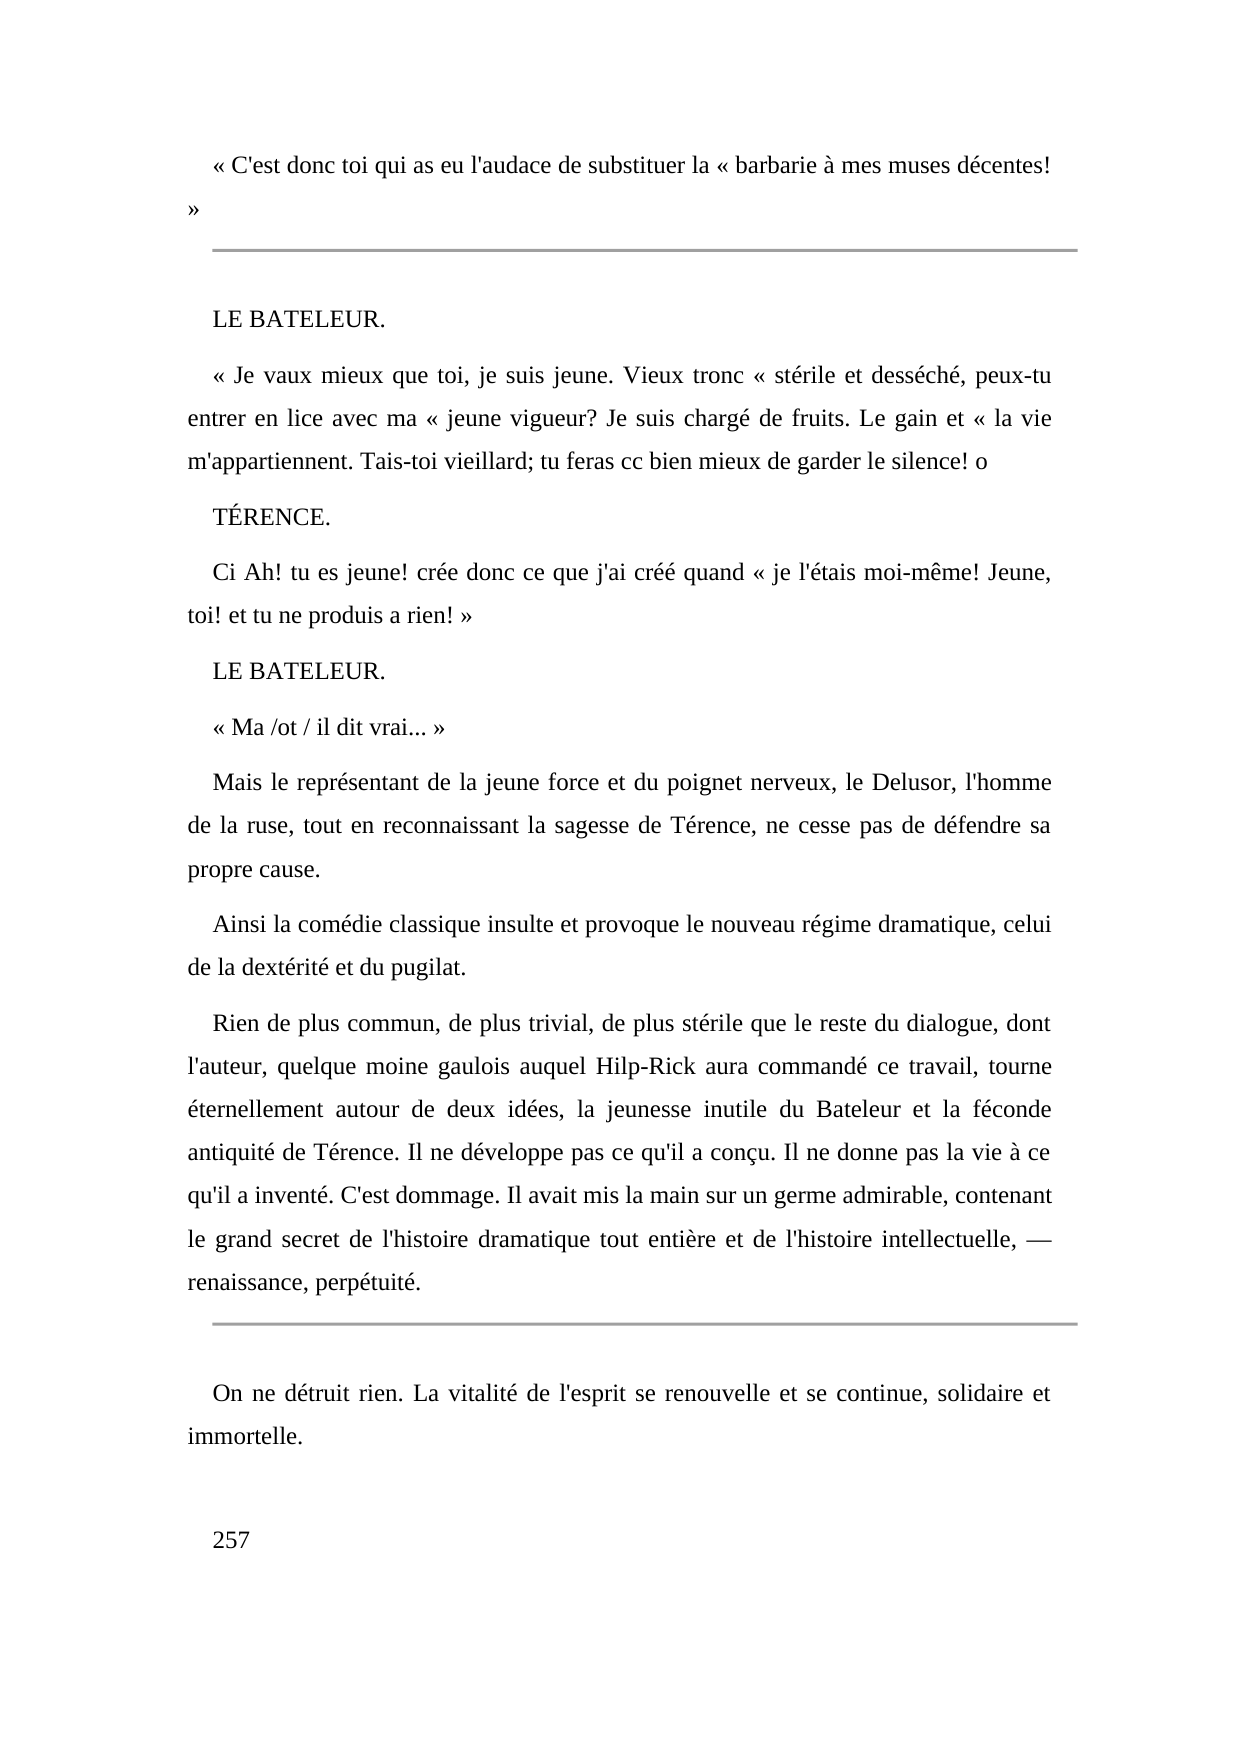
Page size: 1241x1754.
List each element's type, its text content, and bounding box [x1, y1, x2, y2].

text « C'est donc toi qui as eu l'audace de substituer la « barbarie à mes muses décentes! » [187, 150, 1053, 222]
text Ainsi la comédie classique insulte et provoque le nouveau régime dramatique, celui de la dextérité et du pugilat. [187, 909, 1053, 981]
text Mais le représentant de la jeune force et du poignet nerveux, le Delusor, l'homme de la ruse, tout en reconnaissant la sagesse de Térence, ne cesse pas de défendre sa propre cause. [187, 767, 1053, 882]
text « Ma /ot / il dit vrai... » [187, 712, 1053, 741]
text TÉRENCE. [187, 502, 1053, 531]
text LE BATELEUR. [187, 304, 1053, 333]
text Rien de plus commun, de plus trivial, de plus stérile que le reste du dialogue, dont l'auteur, quelque moine gaulois auquel Hilp-Rick aura commandé ce travail, tourne éternellement autour de deux idées, la jeunesse inutile du Bateleur et la féconde antiquité de Térence. Il ne développe pas ce qu'il a conçu. Il ne donne pas la vie à ce qu'il a inventé. C'est dommage. Il avait mis la main sur un germe admirable, contenant le grand secret de l'histoire dramatique tout entière et de l'histoire intellectuelle, — renaissance, perpétuité. [187, 1008, 1053, 1296]
text Ci Ah! tu es jeune! crée donc ce que j'ai créé quand « je l'étais moi-même! Jeune, toi! et tu ne produis a rien! » [187, 557, 1053, 629]
text LE BATELEUR. [187, 656, 1053, 685]
text « Je vaux mieux que toi, je suis jeune. Vieux tronc « stérile et desséché, peux-tu entrer en lice avec ma « jeune vigueur? Je suis chargé de fruits. Le gain et « la vie m'appartiennent. Tais-toi vieillard; tu feras cc bien mieux de garder le silence! o [187, 360, 1053, 475]
text On ne détruit rien. La vitalité de l'esprit se renouvelle et se continue, solidaire et immortelle. [187, 1378, 1053, 1450]
